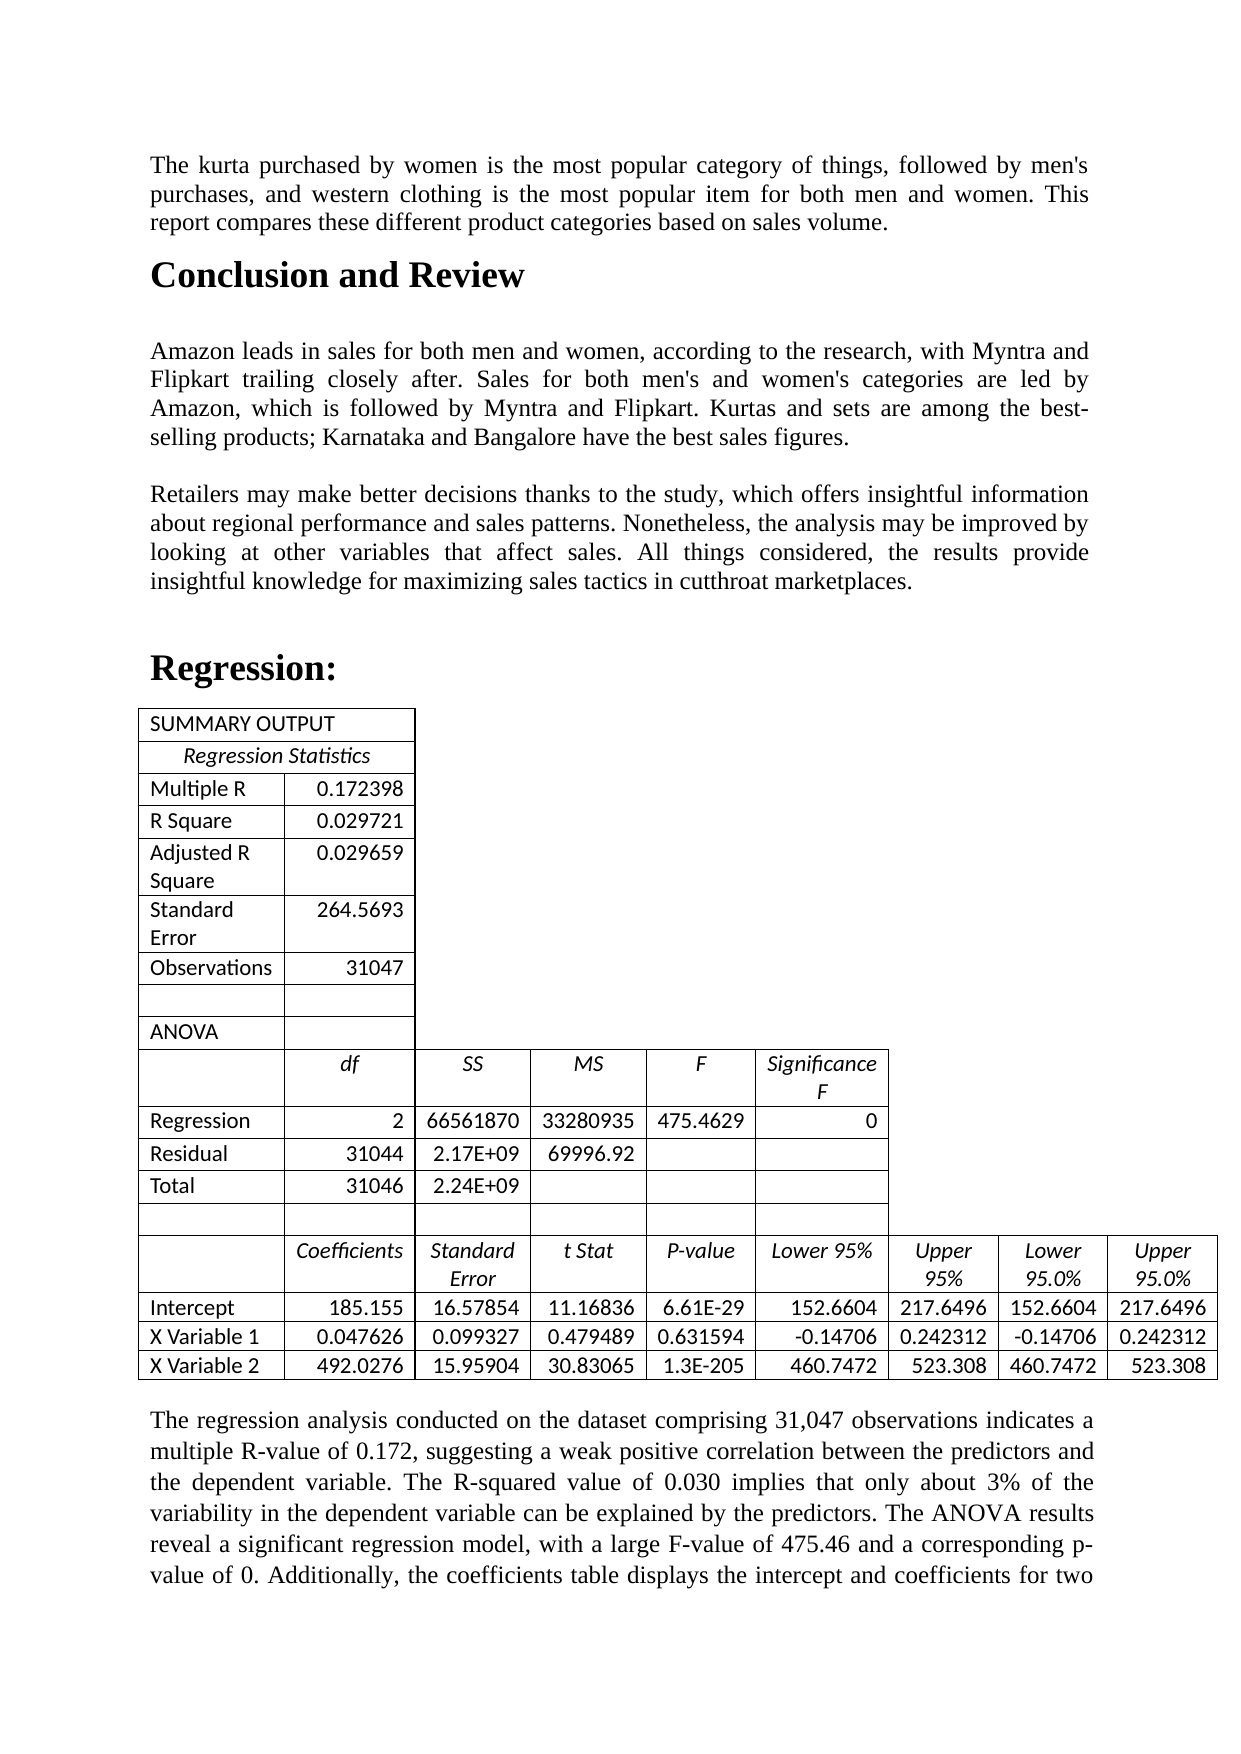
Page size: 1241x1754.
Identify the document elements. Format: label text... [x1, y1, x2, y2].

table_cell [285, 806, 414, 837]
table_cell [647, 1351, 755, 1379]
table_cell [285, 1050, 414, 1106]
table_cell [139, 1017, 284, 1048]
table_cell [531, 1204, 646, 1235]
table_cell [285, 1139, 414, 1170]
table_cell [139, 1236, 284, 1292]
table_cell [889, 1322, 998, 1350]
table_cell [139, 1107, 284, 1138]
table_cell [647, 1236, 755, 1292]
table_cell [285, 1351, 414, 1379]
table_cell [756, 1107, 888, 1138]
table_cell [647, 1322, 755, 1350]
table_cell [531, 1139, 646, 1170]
text The kurta purchased by women is the most popular category of things, followed by men's purchases, and western clothing is the most popular item for both men and women. This report compares these different product categories based on sales volume. [150, 150, 1090, 236]
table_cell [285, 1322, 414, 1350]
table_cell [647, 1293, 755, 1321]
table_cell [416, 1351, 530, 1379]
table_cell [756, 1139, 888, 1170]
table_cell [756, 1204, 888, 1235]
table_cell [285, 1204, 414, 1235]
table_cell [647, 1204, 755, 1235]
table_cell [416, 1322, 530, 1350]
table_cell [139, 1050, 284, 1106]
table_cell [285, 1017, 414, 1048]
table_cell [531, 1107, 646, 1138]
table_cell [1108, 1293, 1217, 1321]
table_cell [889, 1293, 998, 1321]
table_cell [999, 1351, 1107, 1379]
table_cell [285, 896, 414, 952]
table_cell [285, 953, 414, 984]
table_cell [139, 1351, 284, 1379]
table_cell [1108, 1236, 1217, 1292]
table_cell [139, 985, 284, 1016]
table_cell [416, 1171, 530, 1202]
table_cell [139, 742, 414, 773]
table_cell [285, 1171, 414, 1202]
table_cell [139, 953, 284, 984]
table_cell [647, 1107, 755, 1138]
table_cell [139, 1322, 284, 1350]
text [150, 1405, 1095, 1589]
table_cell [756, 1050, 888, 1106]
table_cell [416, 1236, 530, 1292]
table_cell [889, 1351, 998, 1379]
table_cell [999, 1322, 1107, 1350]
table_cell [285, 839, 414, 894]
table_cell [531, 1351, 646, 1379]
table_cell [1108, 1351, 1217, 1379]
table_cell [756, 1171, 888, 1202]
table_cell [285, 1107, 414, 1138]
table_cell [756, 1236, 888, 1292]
text Retailers may make better decisions thanks to the study, which offers insightful information about regional performance and sales patterns. Nonetheless, the analysis may be improved by looking at other variables that affect sales. All things considered, the results provide insightful knowledge for maximizing sales tactics in cutthroat marketplaces. [150, 479, 1090, 594]
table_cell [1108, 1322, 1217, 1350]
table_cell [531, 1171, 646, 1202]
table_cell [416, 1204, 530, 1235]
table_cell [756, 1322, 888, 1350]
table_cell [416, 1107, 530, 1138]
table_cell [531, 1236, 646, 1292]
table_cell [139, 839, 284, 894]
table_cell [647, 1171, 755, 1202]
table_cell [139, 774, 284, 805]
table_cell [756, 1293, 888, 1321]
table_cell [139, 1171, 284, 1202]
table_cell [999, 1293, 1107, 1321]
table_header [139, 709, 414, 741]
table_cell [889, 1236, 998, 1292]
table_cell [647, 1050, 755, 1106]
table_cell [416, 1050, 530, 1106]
text Conclusion and Review [150, 253, 1095, 296]
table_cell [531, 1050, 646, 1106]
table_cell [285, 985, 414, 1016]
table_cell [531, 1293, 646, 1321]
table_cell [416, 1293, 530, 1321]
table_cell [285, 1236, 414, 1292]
text Regression: [150, 645, 1095, 688]
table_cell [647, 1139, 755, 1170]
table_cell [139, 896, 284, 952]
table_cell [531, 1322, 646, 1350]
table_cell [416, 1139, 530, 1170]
text Amazon leads in sales for both men and women, according to the research, with Myntra and Flipkart trailing closely after. Sales for both men's and women's categories are led by Amazon, which is followed by Myntra and Flipkart. Kurtas and sets are among the best-selling products; Karnataka and Bangalore have the best sales figures. [150, 336, 1090, 451]
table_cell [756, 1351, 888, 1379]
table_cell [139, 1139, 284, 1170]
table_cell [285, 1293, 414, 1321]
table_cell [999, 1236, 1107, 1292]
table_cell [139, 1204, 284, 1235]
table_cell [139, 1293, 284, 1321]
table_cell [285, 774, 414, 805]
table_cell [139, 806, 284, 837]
